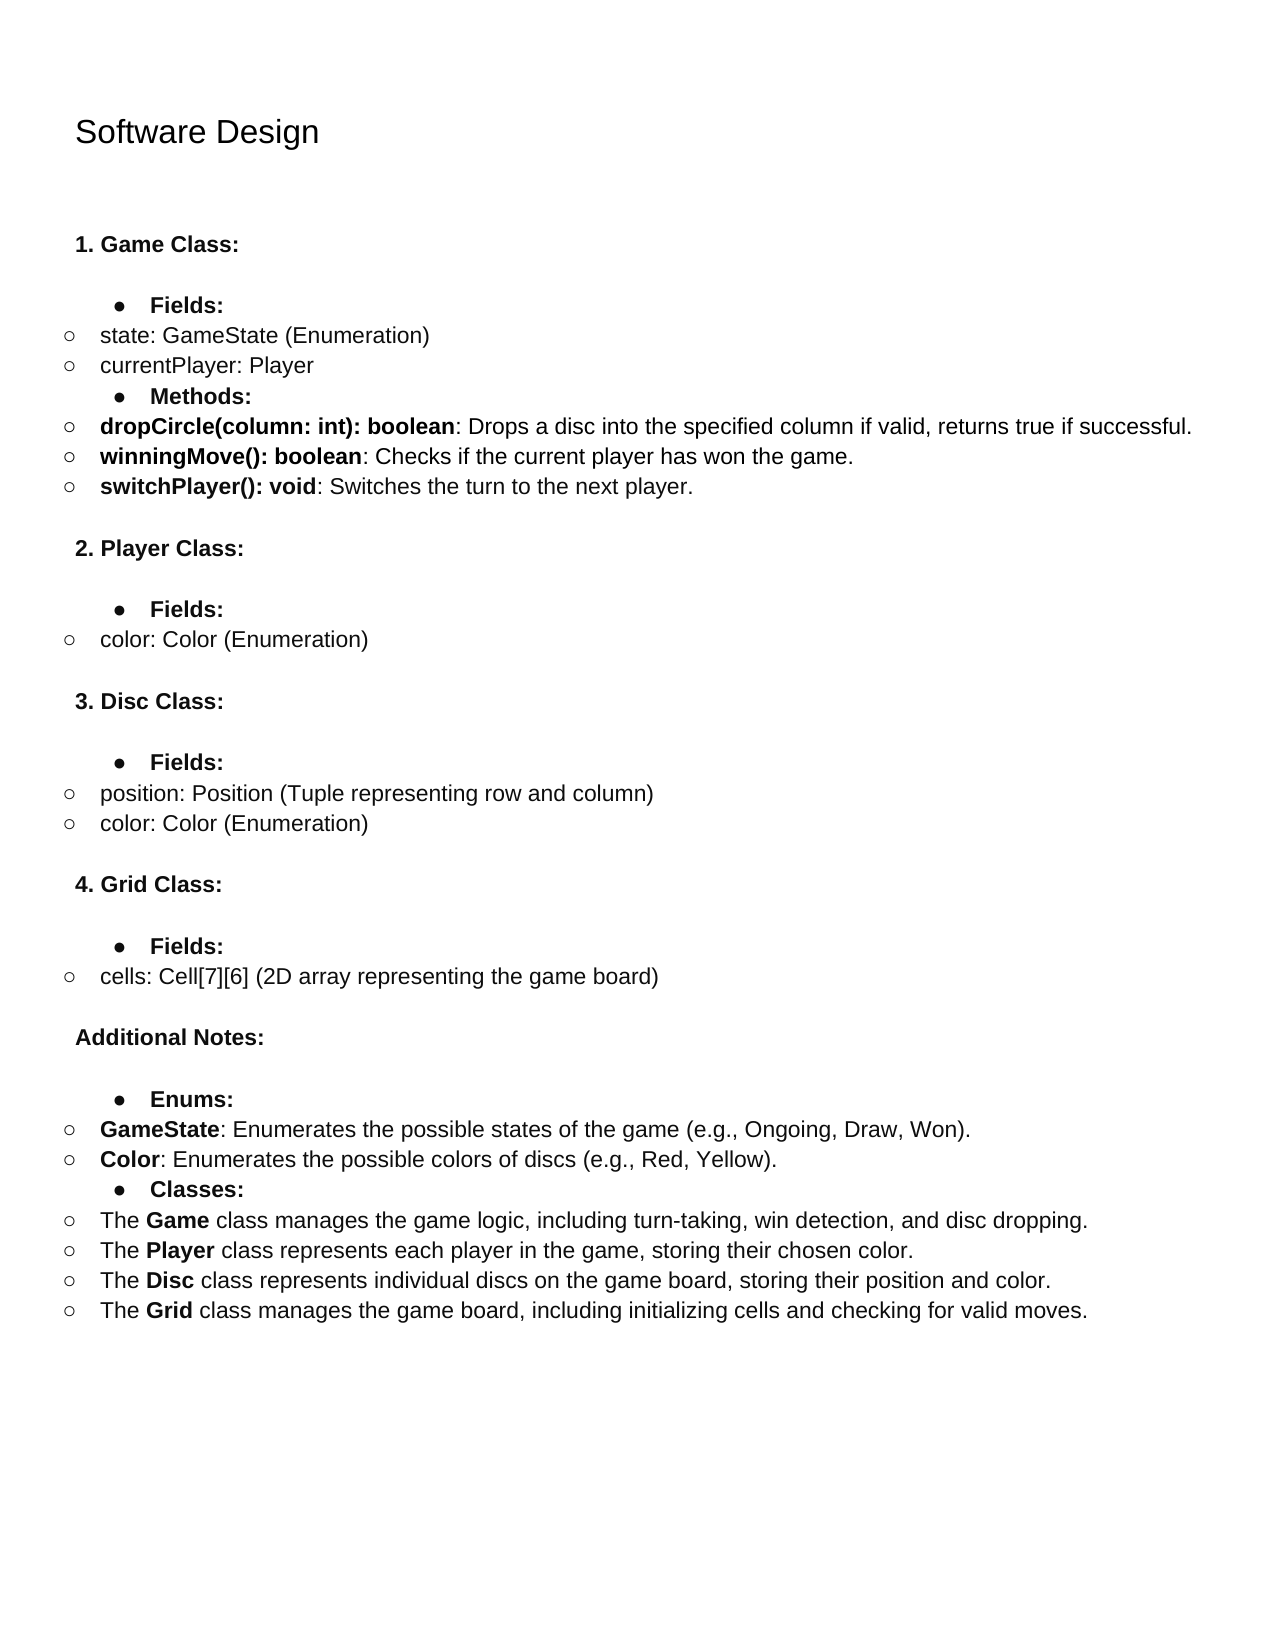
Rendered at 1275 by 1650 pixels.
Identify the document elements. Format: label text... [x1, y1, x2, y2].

list winningMove(): boolean: Checks if the current player has won the game. [62, 443, 1200, 469]
subtitle Software Design [75, 112, 1200, 151]
list The Grid class manages the game board, including initializing cells and checking for valid moves. [62, 1297, 1200, 1324]
list Methods: [112, 383, 1200, 409]
list dropCircle(column: int): boolean: Drops a disc into the specified column if valid, returns true if successful. [62, 413, 1200, 439]
list The Game class manages the game logic, including turn-taking, win detection, and disc dropping. [62, 1207, 1200, 1233]
list color: Color (Enumeration) [62, 626, 1200, 653]
list currentPlayer: Player [62, 352, 1200, 379]
list The Player class represents each player in the game, storing their chosen color. [62, 1237, 1200, 1263]
text 2. Player Class: [75, 535, 1200, 561]
text 3. Disc Class: [75, 688, 1200, 714]
list cells: Cell[7][6] (2D array representing the game board) [62, 963, 1200, 989]
list Fields: [112, 749, 1200, 776]
list state: GameState (Enumeration) [62, 322, 1200, 349]
text 1. Game Class: [75, 231, 1200, 257]
list Fields: [112, 596, 1200, 623]
list The Disc class represents individual discs on the game board, storing their position and color. [62, 1267, 1200, 1293]
list Fields: [112, 933, 1200, 959]
list GameState: Enumerates the possible states of the game (e.g., Ongoing, Draw, Won). [62, 1116, 1200, 1142]
list Enums: [112, 1086, 1200, 1112]
text Additional Notes: [75, 1024, 1200, 1051]
text 4. Grid Class: [75, 871, 1200, 898]
list switchPlayer(): void: Switches the turn to the next player. [62, 473, 1200, 500]
list Color: Enumerates the possible colors of discs (e.g., Red, Yellow). [62, 1146, 1200, 1173]
list Classes: [112, 1176, 1200, 1203]
list Fields: [112, 292, 1200, 318]
list position: Position (Tuple representing row and column) [62, 779, 1200, 806]
list color: Color (Enumeration) [62, 810, 1200, 836]
